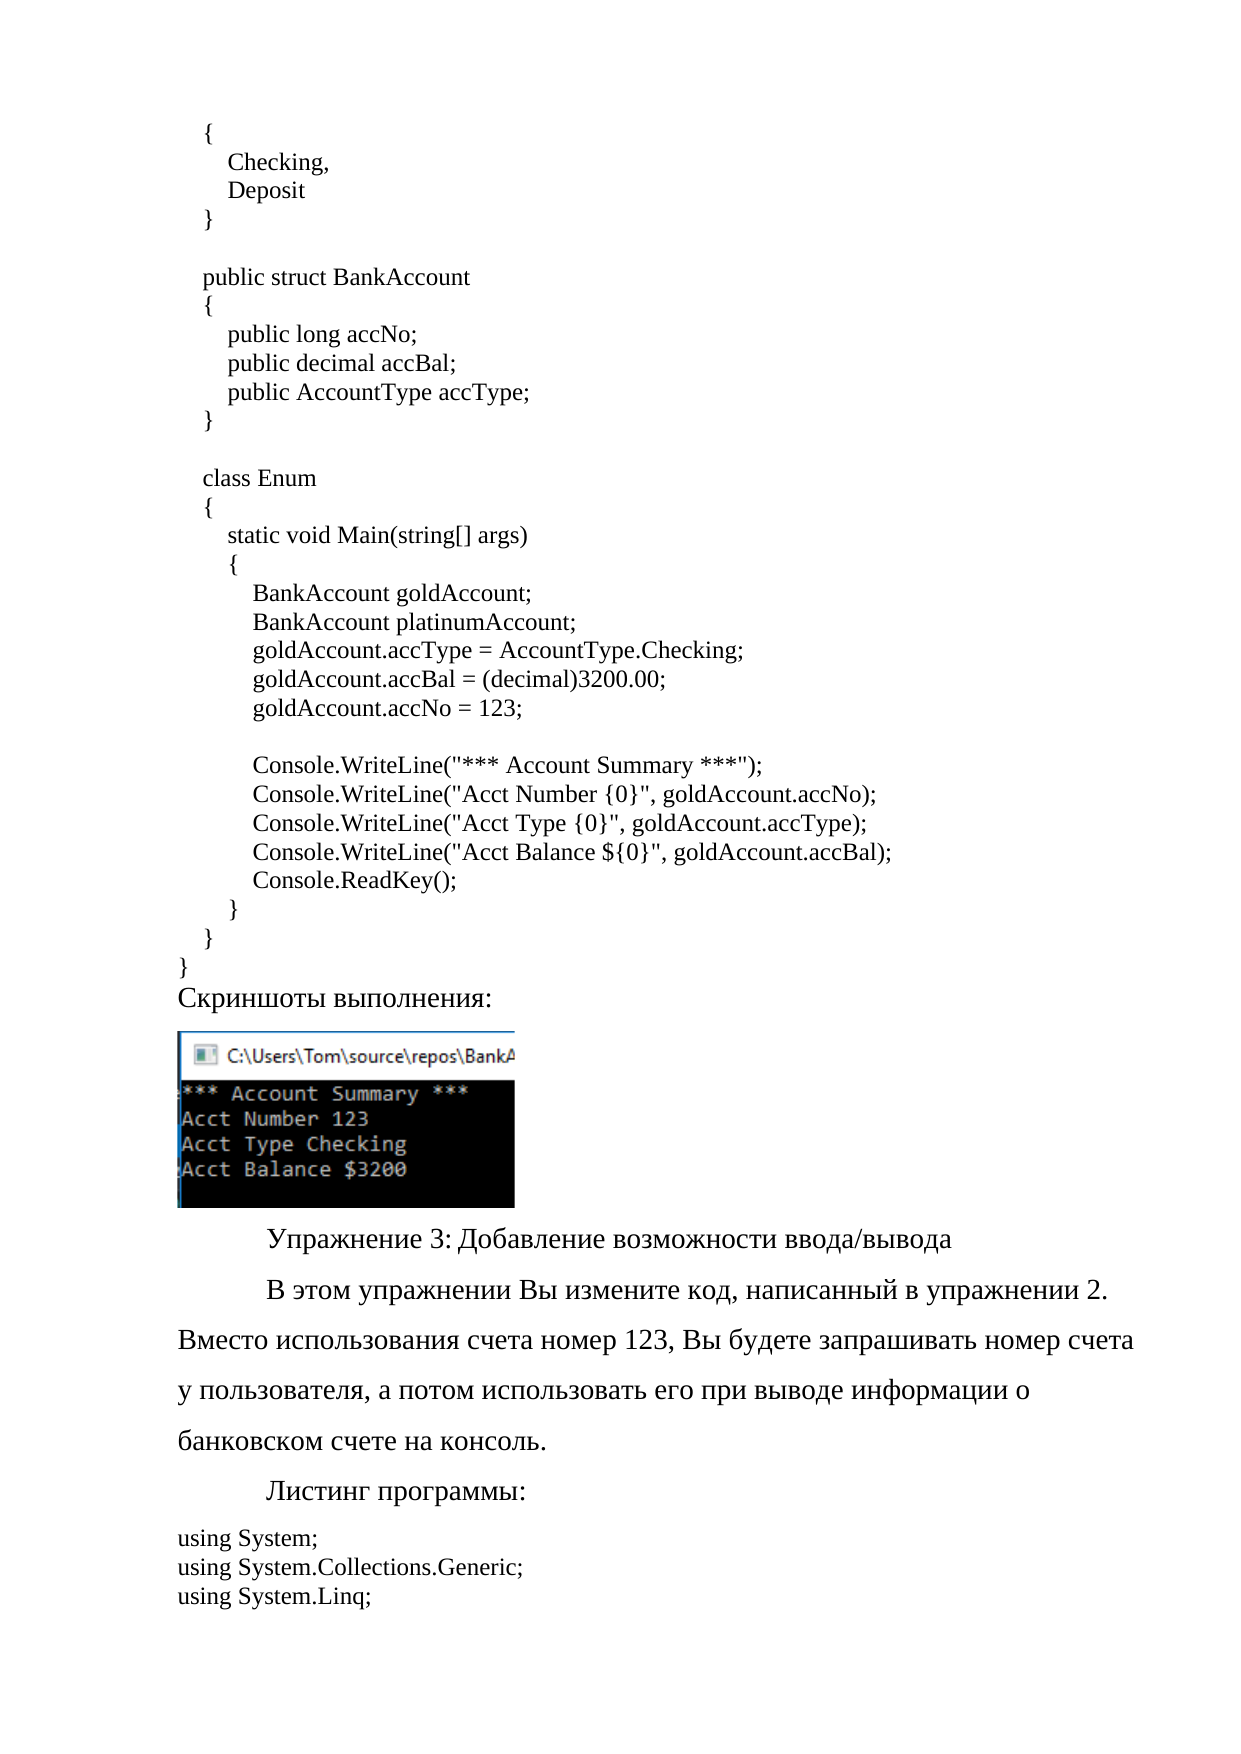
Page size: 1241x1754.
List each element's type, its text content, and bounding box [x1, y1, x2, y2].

text { [177, 492, 1152, 521]
text Console.WriteLine("Acct Number {0}", goldAccount.accNo); [177, 779, 1152, 808]
text } [177, 204, 1152, 233]
text { [177, 291, 1152, 319]
text using System; [177, 1523, 1152, 1552]
text public struct BankAccount [177, 262, 1152, 291]
text { [177, 118, 1152, 147]
text Console.WriteLine("*** Account Summary ***"); [177, 751, 1152, 779]
text Console.ReadKey(); [177, 866, 1152, 894]
text } [177, 952, 1152, 981]
text } [177, 923, 1152, 952]
text Листинг программы: [177, 1473, 1152, 1507]
text public decimal accBal; [177, 348, 1152, 377]
text class Enum [177, 463, 1152, 492]
text public long accNo; [177, 319, 1152, 348]
text BankAccount goldAccount; [177, 578, 1152, 607]
text Console.WriteLine("Acct Type {0}", goldAccount.accType); [177, 808, 1152, 837]
text } [177, 894, 1152, 923]
text BankAccount platinumAccount; [177, 607, 1152, 636]
text Deposit [177, 176, 1152, 204]
text public AccountType accType; [177, 377, 1152, 406]
text using System.Linq; [177, 1581, 1152, 1609]
text { [177, 549, 1152, 578]
text goldAccount.accNo = 123; [177, 693, 1152, 722]
text goldAccount.accType = AccountType.Checking; [177, 636, 1152, 664]
picture [177, 1031, 515, 1208]
text Упражнение 3: Добавление возможности ввода/вывода [177, 1221, 1152, 1255]
text Скриншоты выполнения: [177, 981, 1152, 1014]
text } [177, 406, 1152, 434]
text goldAccount.accBal = (decimal)3200.00; [177, 664, 1152, 693]
text using System.Collections.Generic; [177, 1552, 1152, 1581]
text static void Main(string[] args) [177, 521, 1152, 549]
text Console.WriteLine("Acct Balance ${0}", goldAccount.accBal); [177, 837, 1152, 866]
text Checking, [177, 147, 1152, 176]
text В этом упражнении Вы измените код, написанный в упражнении 2. Вместо использования счета номер 123, Вы будете запрашивать номер счета у пользователя, а потом использовать его при выводе информации о банковском счете на консоль. [177, 1272, 1152, 1456]
